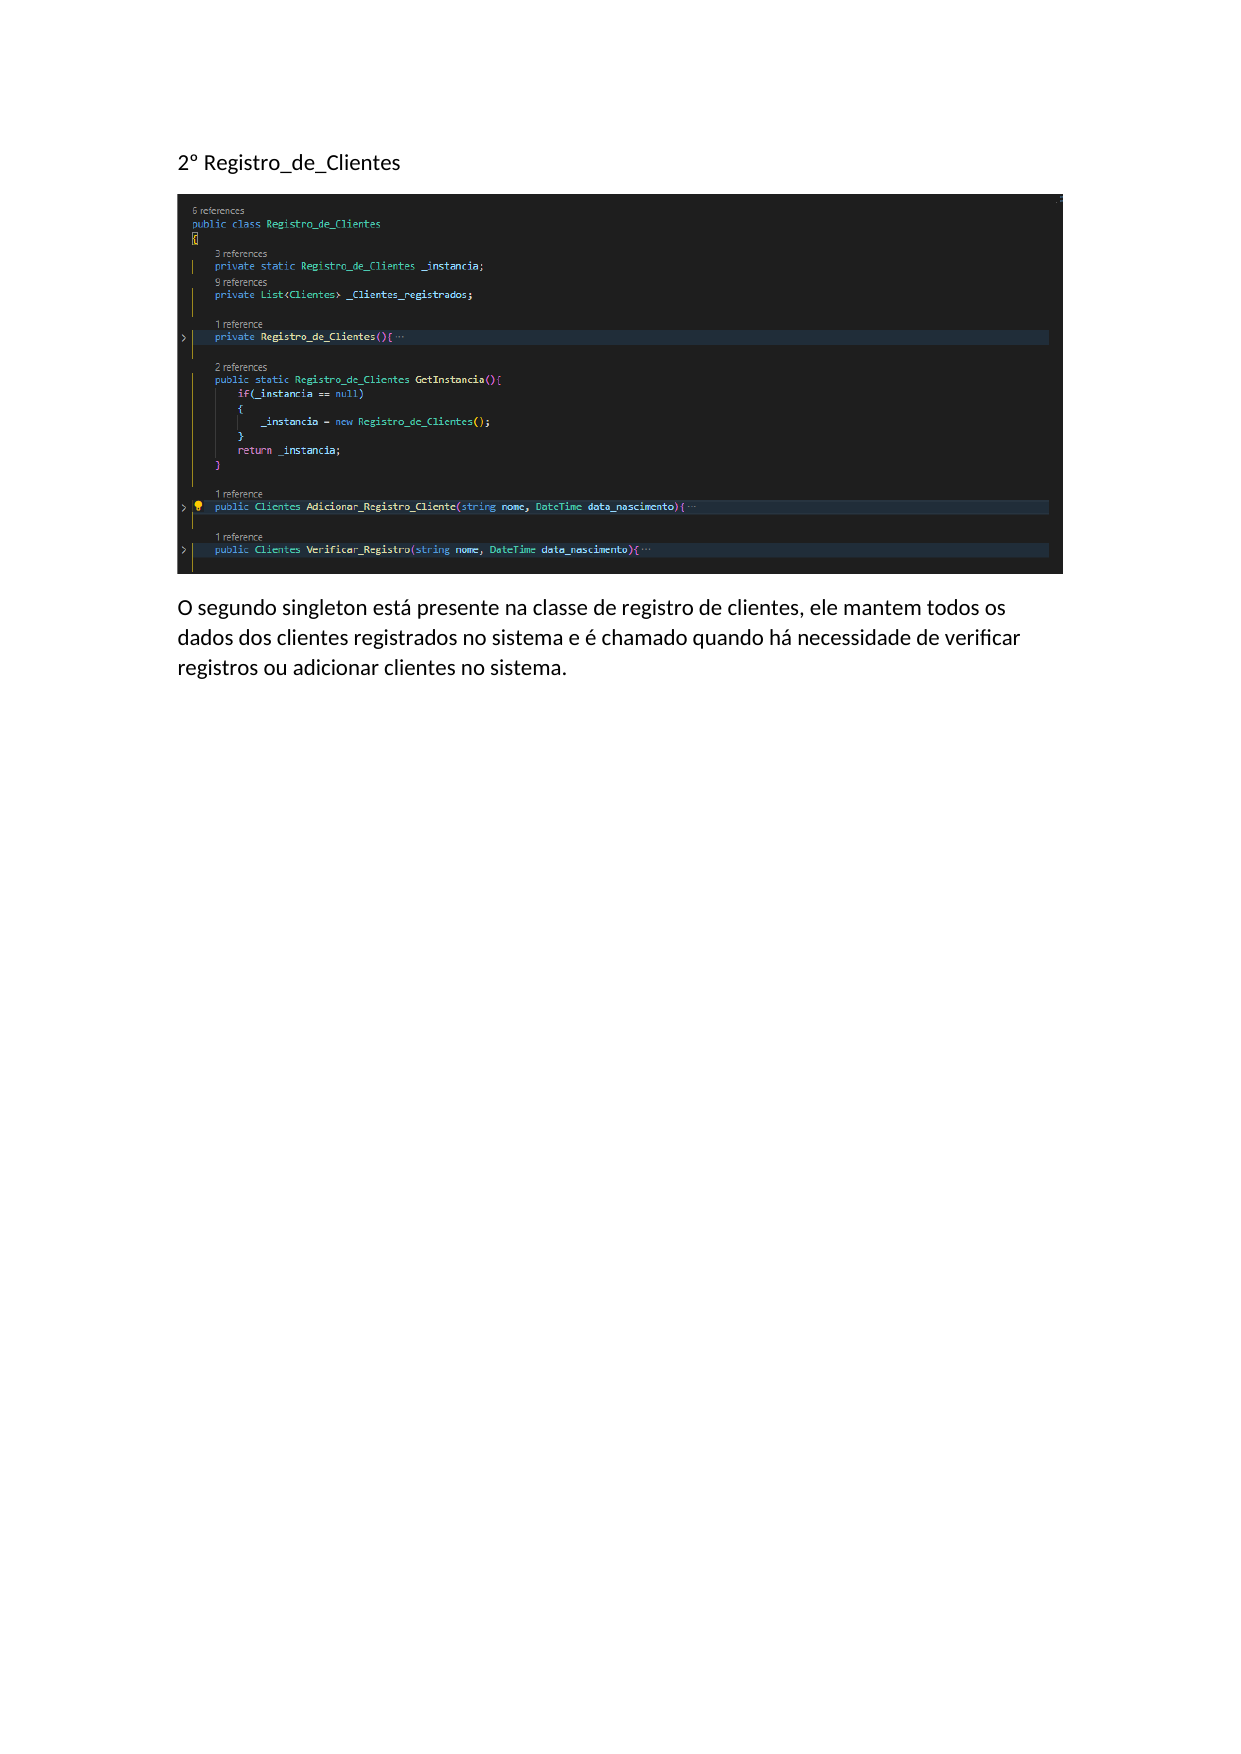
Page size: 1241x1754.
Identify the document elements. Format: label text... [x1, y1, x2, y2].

picture [177, 194, 1063, 574]
text O segundo singleton está presente na classe de registro de clientes, ele mantem todos os dados dos clientes registrados no sistema e é chamado quando há necessidade de verificar registros ou adicionar clientes no sistema. [177, 593, 1063, 681]
text 2º Registro_de_Clientes [177, 148, 1063, 176]
